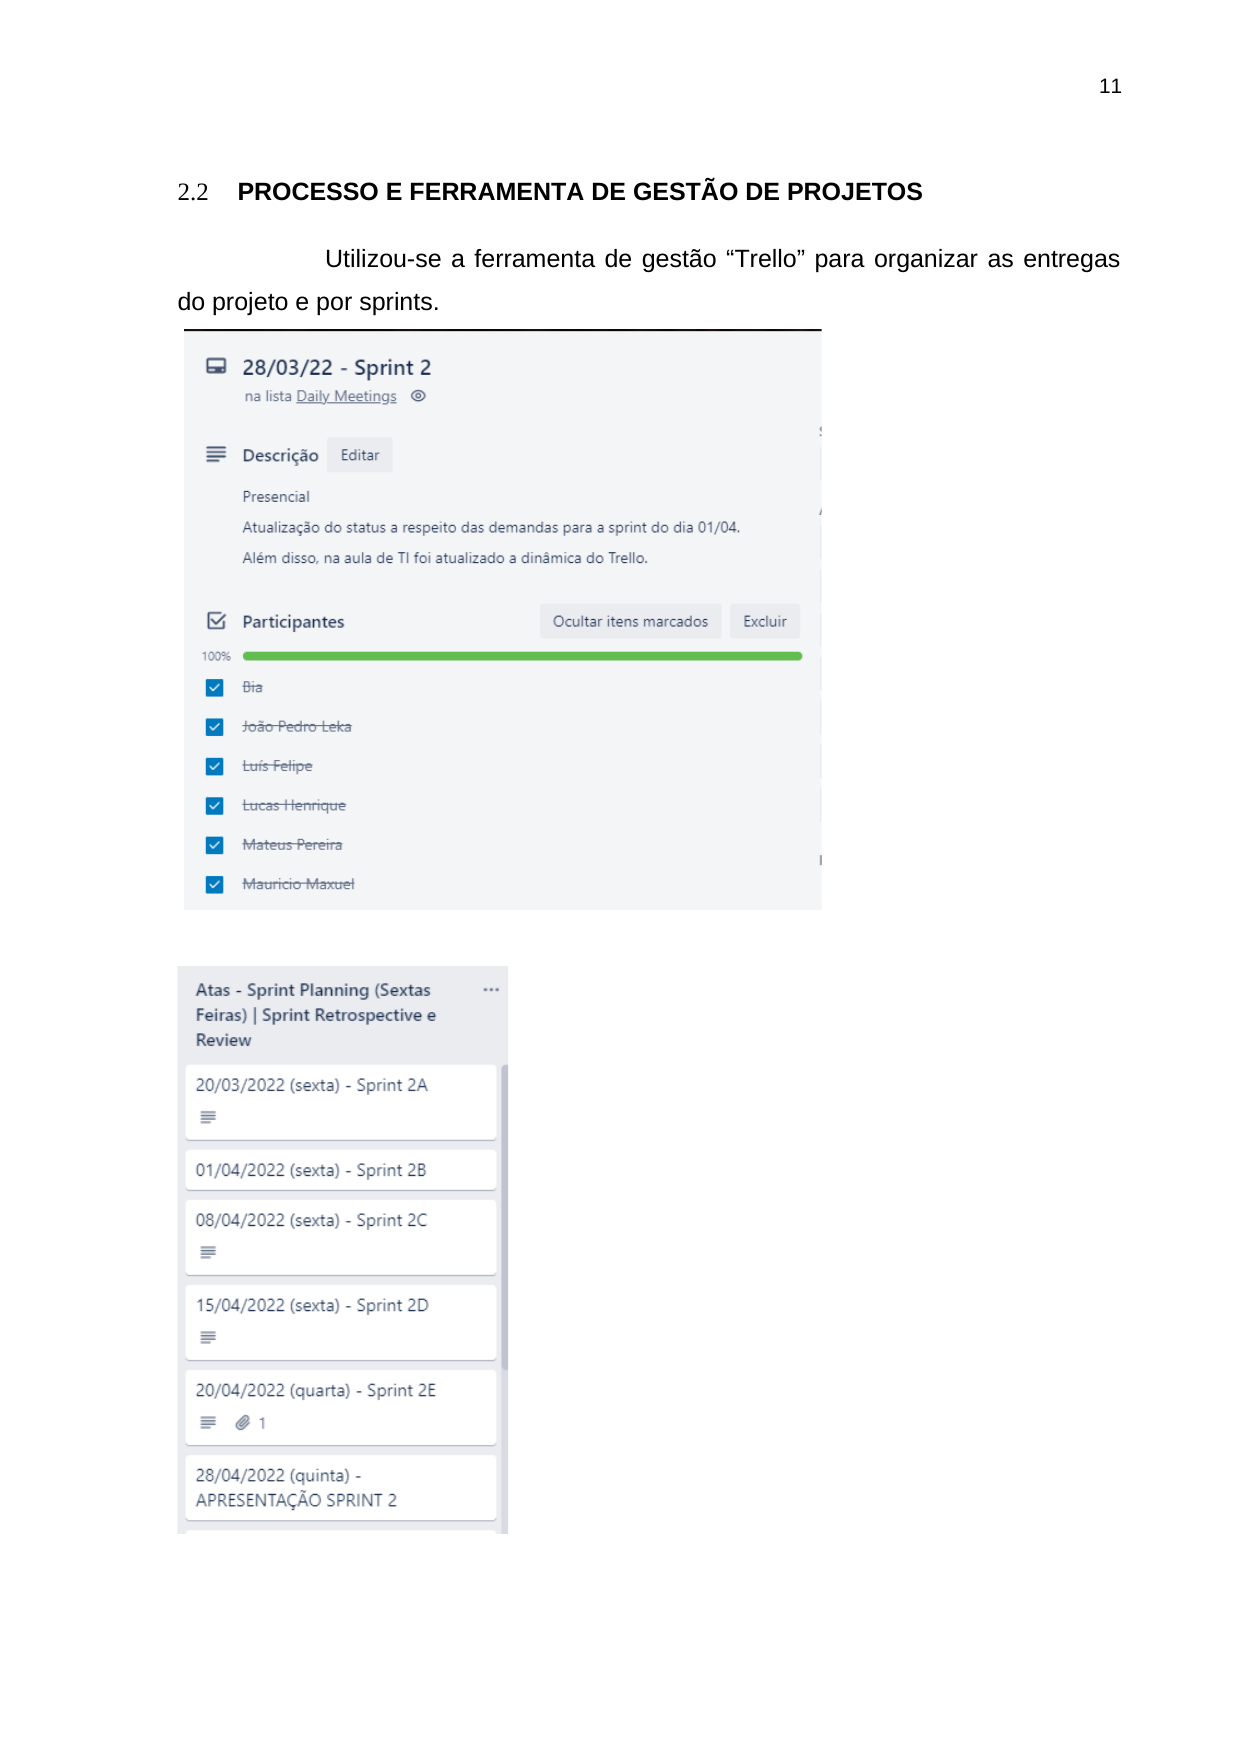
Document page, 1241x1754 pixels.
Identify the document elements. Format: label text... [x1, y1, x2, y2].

picture [177, 966, 509, 1534]
text Utilizou-se a ferramenta de gestão “Trello” para organizar as entregas do projeto e por sprints. [177, 243, 1122, 315]
picture [184, 329, 822, 910]
subtitle PROCESSO E FERRAMENTA DE GESTÃO DE PROJETOS [177, 177, 1122, 206]
